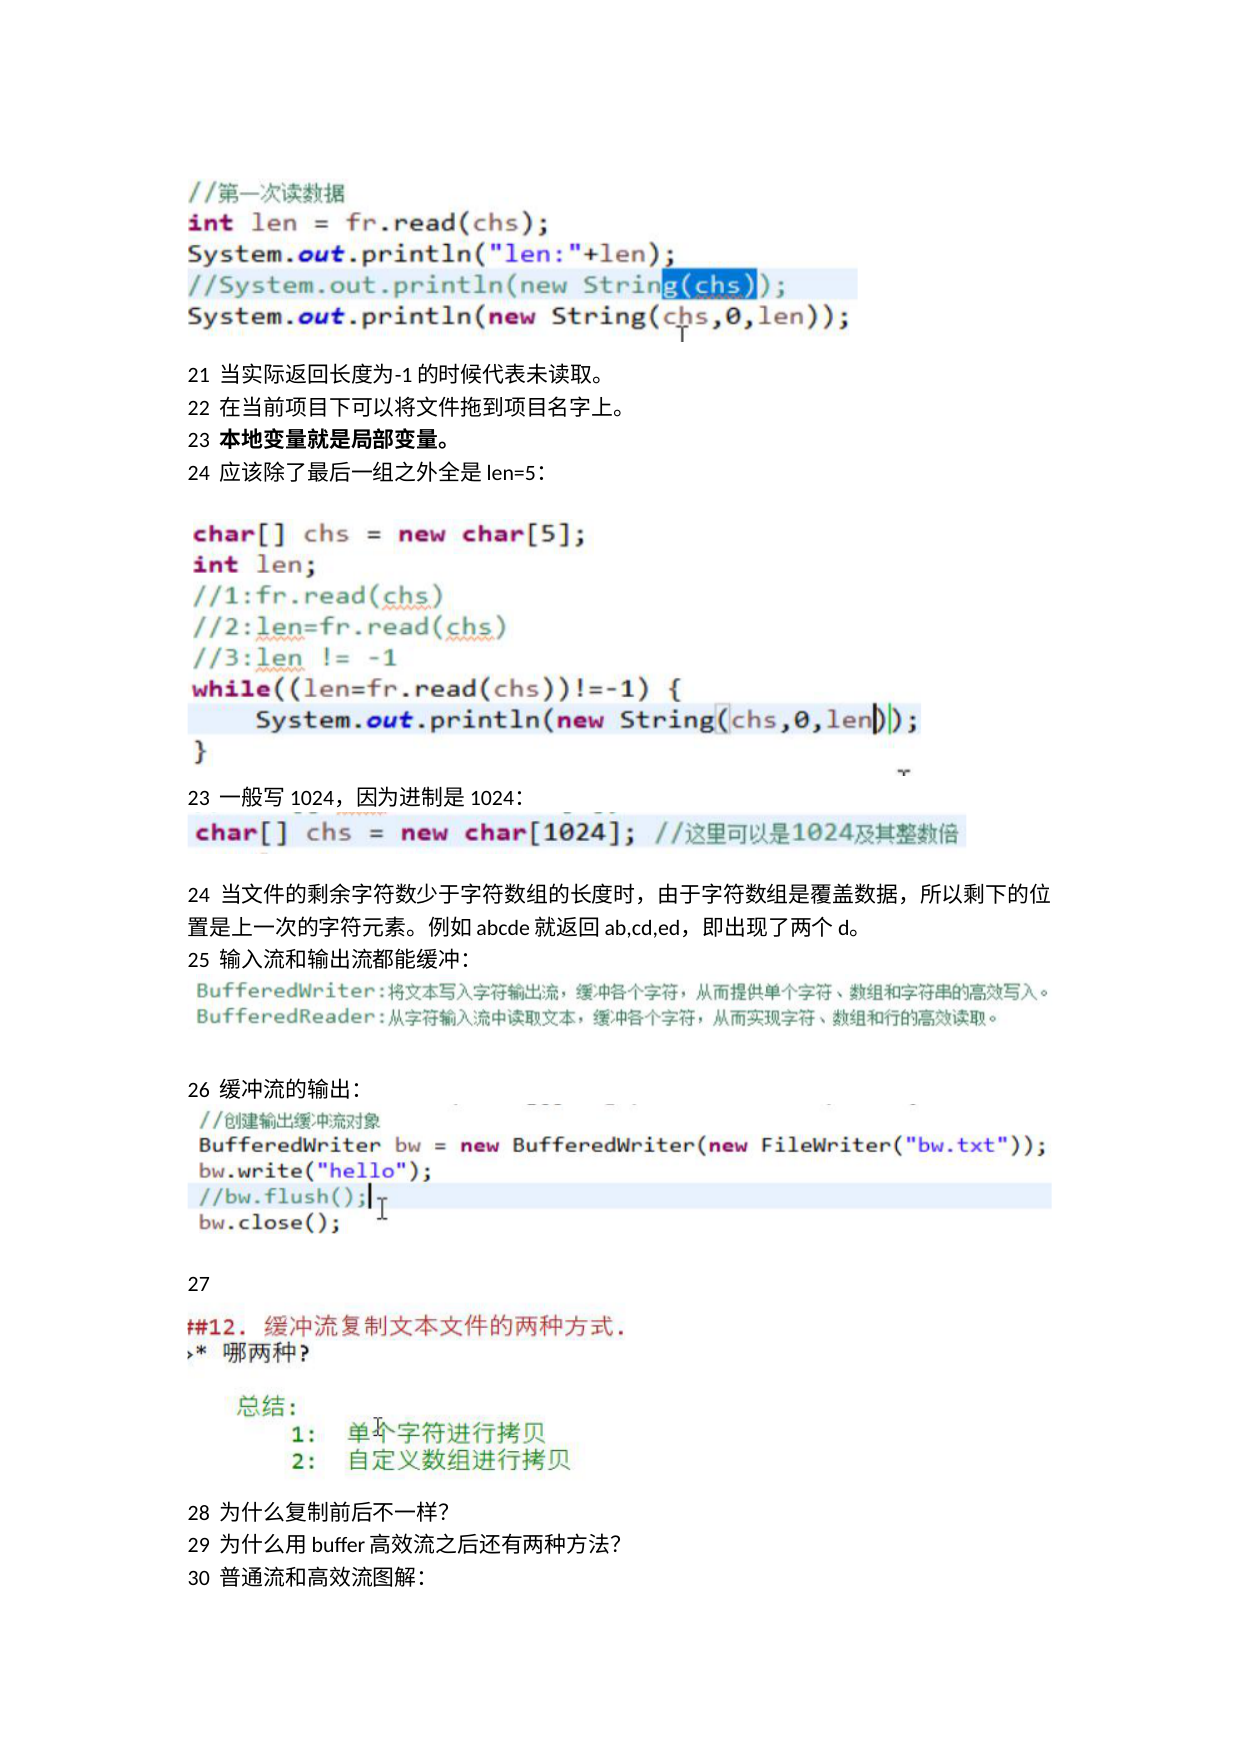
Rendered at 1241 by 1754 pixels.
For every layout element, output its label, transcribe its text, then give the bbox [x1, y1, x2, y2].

text 27 [187, 1267, 1053, 1299]
text 28 为什么复制前后不一样？ [187, 1494, 1053, 1527]
picture [187, 519, 922, 776]
text 24 当文件的剩余字符数少于字符数组的长度时，由于字符数组是覆盖数据，所以剩下的位置是上一次的字符元素。例如abcde就返回ab,cd,ed，即出现了两个d。 [187, 877, 1053, 942]
text 23 本地变量就是局部变量。 [187, 422, 1053, 454]
picture [187, 1299, 653, 1484]
text 24 应该除了最后一组之外全是len=5： [187, 454, 1053, 487]
picture [187, 974, 1053, 1030]
text 23 一般写1024，因为进制是1024： [187, 779, 1053, 812]
text 26 缓冲流的输出： [187, 1072, 1053, 1104]
text 30 普通流和高效流图解： [187, 1559, 1053, 1592]
text 21 当实际返回长度为-1的时候代表未读取。 [187, 357, 1053, 389]
text 29 为什么用buffer高效流之后还有两种方法？ [187, 1527, 1053, 1559]
picture [187, 812, 967, 854]
picture [187, 1104, 1052, 1237]
text 25 输入流和输出流都能缓冲： [187, 942, 1053, 974]
text 22 在当前项目下可以将文件拖到项目名字上。 [187, 389, 1053, 422]
picture [187, 162, 858, 342]
